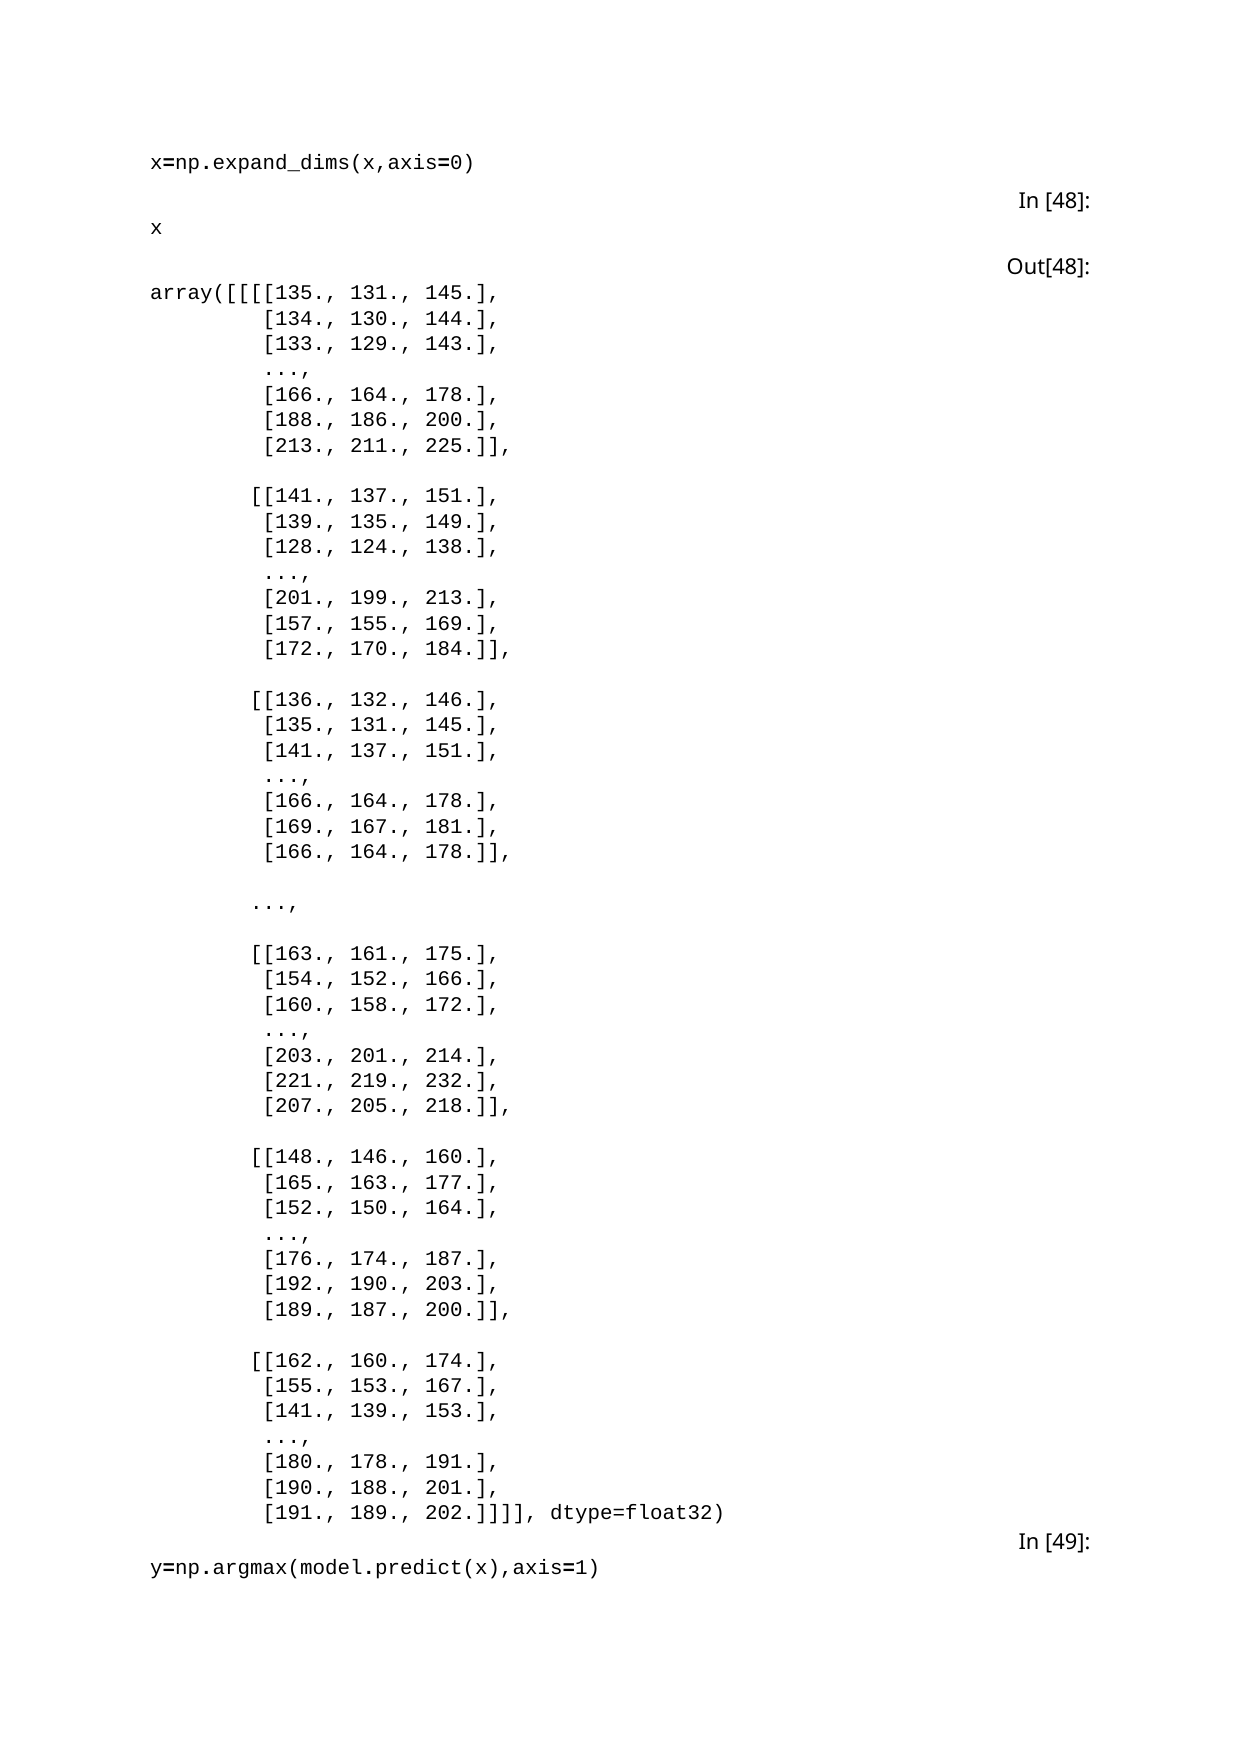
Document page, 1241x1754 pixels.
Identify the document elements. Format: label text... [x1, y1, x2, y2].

text ..., [150, 1221, 1090, 1246]
text ..., [150, 763, 1090, 789]
text [[163., 161., 175.], [150, 941, 1090, 967]
text In [48]: [150, 185, 1090, 215]
text [[141., 137., 151.], [150, 484, 1090, 509]
text [169., 167., 181.], [150, 814, 1090, 839]
text [190., 188., 201.], [150, 1475, 1090, 1500]
text ..., [150, 560, 1090, 585]
text [[136., 132., 146.], [150, 687, 1090, 712]
text [166., 164., 178.]], [150, 839, 1090, 865]
text [141., 137., 151.], [150, 738, 1090, 763]
text [[148., 146., 160.], [150, 1144, 1090, 1170]
text [154., 152., 166.], [150, 967, 1090, 992]
text [128., 124., 138.], [150, 534, 1090, 560]
text [176., 174., 187.], [150, 1246, 1090, 1272]
text [160., 158., 172.], [150, 992, 1090, 1017]
text [207., 205., 218.]], [150, 1094, 1090, 1119]
text Out[48]: [150, 251, 1090, 280]
text ..., [150, 1017, 1090, 1043]
text ..., [150, 357, 1090, 382]
text y=np.argmax(model.predict(x),axis=1) [150, 1556, 1090, 1581]
text [221., 219., 232.], [150, 1068, 1090, 1094]
text In [49]: [150, 1526, 1090, 1556]
text [155., 153., 167.], [150, 1373, 1090, 1399]
text [141., 139., 153.], [150, 1399, 1090, 1424]
text [192., 190., 203.], [150, 1272, 1090, 1297]
text [213., 211., 225.]], [150, 433, 1090, 458]
text [[162., 160., 174.], [150, 1348, 1090, 1373]
text x [150, 215, 1090, 241]
text ..., [150, 890, 1090, 916]
text [139., 135., 149.], [150, 509, 1090, 534]
text [166., 164., 178.], [150, 789, 1090, 814]
text x=np.expand_dims(x,axis=0) [150, 150, 1090, 175]
text array([[[[135., 131., 145.], [150, 280, 1090, 306]
text [152., 150., 164.], [150, 1195, 1090, 1221]
text [180., 178., 191.], [150, 1449, 1090, 1475]
text [135., 131., 145.], [150, 712, 1090, 738]
text [134., 130., 144.], [150, 306, 1090, 331]
text [166., 164., 178.], [150, 382, 1090, 407]
text [189., 187., 200.]], [150, 1297, 1090, 1322]
text [165., 163., 177.], [150, 1170, 1090, 1195]
text [133., 129., 143.], [150, 331, 1090, 357]
text ..., [150, 1424, 1090, 1449]
text [172., 170., 184.]], [150, 636, 1090, 662]
text [201., 199., 213.], [150, 585, 1090, 611]
text [191., 189., 202.]]]], dtype=float32) [150, 1500, 1090, 1526]
text [188., 186., 200.], [150, 407, 1090, 433]
text [157., 155., 169.], [150, 611, 1090, 636]
text [203., 201., 214.], [150, 1043, 1090, 1068]
